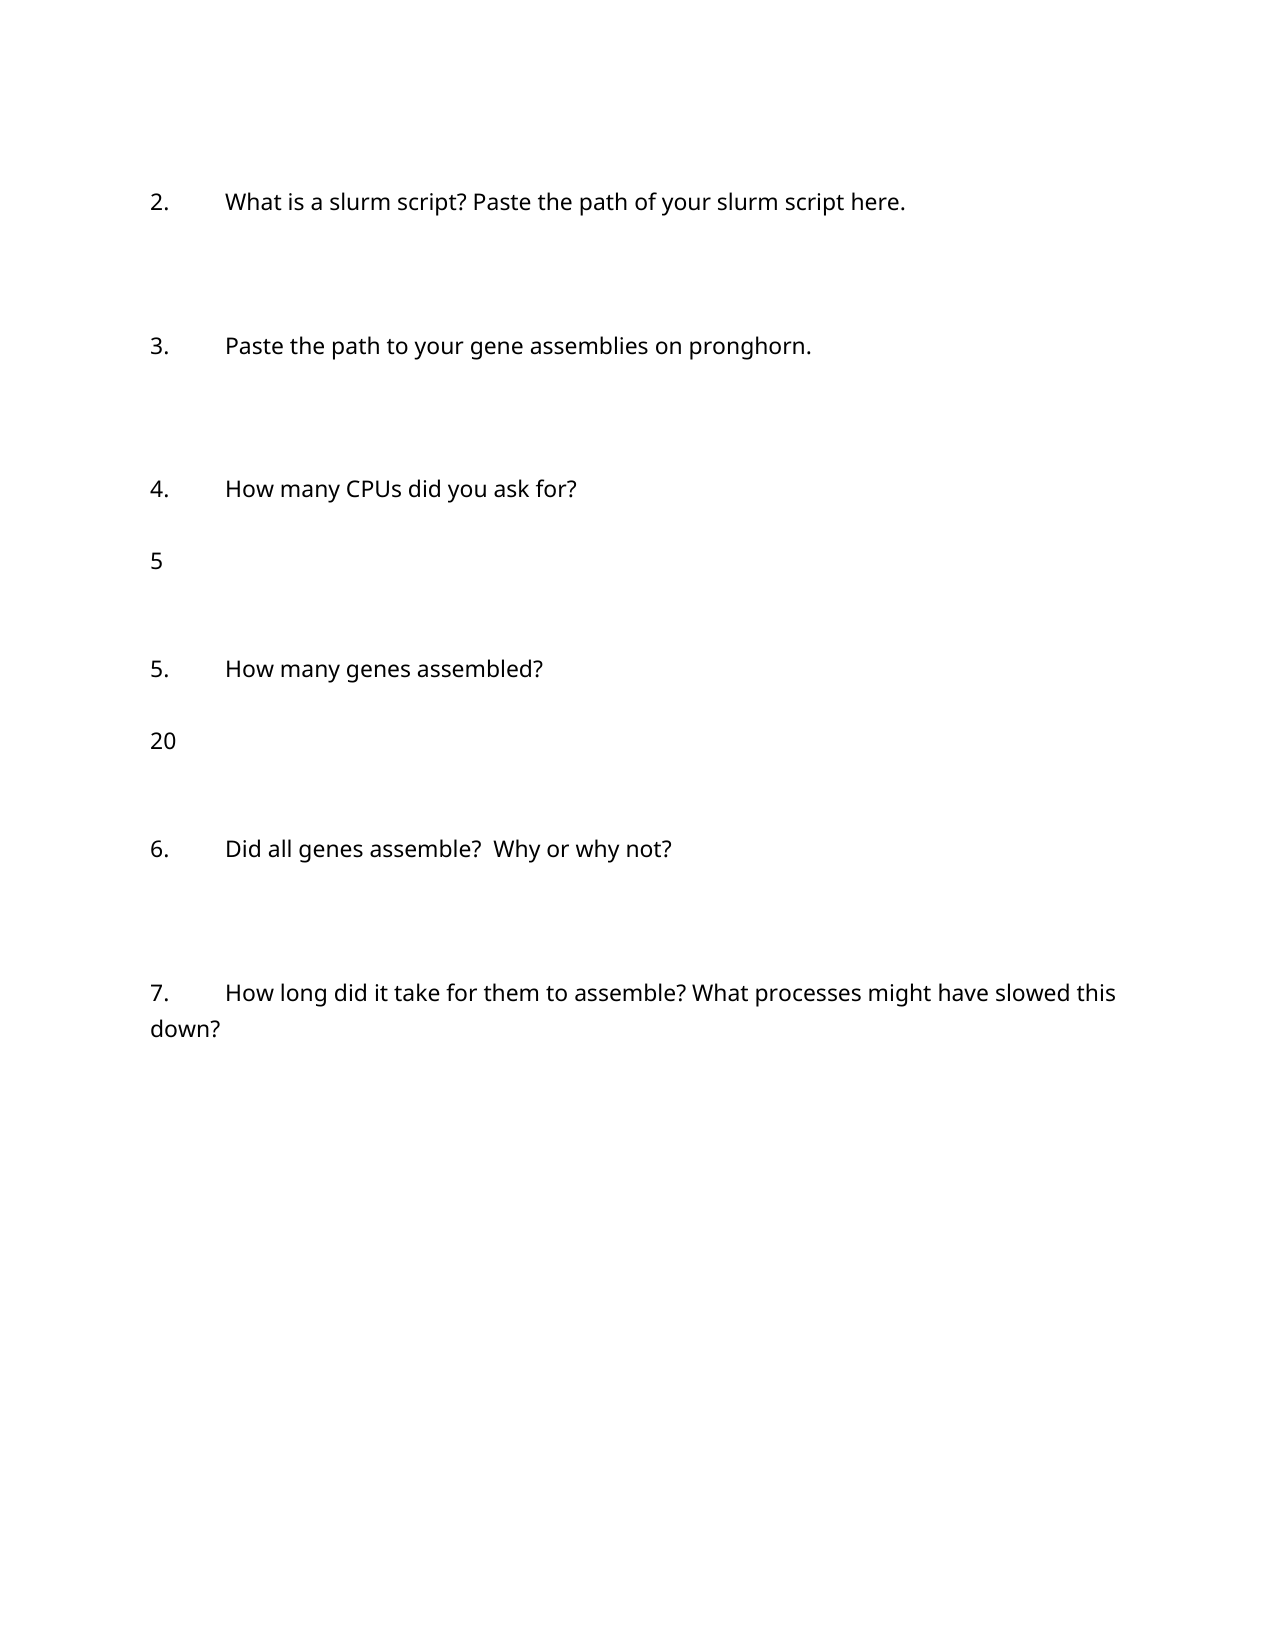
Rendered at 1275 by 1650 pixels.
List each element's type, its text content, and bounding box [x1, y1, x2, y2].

text 7. How long did it take for them to assemble? What processes might have slowed this down? [150, 977, 1125, 1044]
text 20 [150, 725, 1125, 756]
text 2. What is a slurm script? Paste the path of your slurm script here. [150, 186, 1125, 217]
text 5 [150, 545, 1125, 577]
text 3. Paste the path to your gene assemblies on pronghorn. [150, 330, 1125, 361]
text 5. How many genes assembled? [150, 653, 1125, 684]
text 6. Did all genes assemble? Why or why not? [150, 833, 1125, 864]
text 4. How many CPUs did you ask for? [150, 473, 1125, 505]
